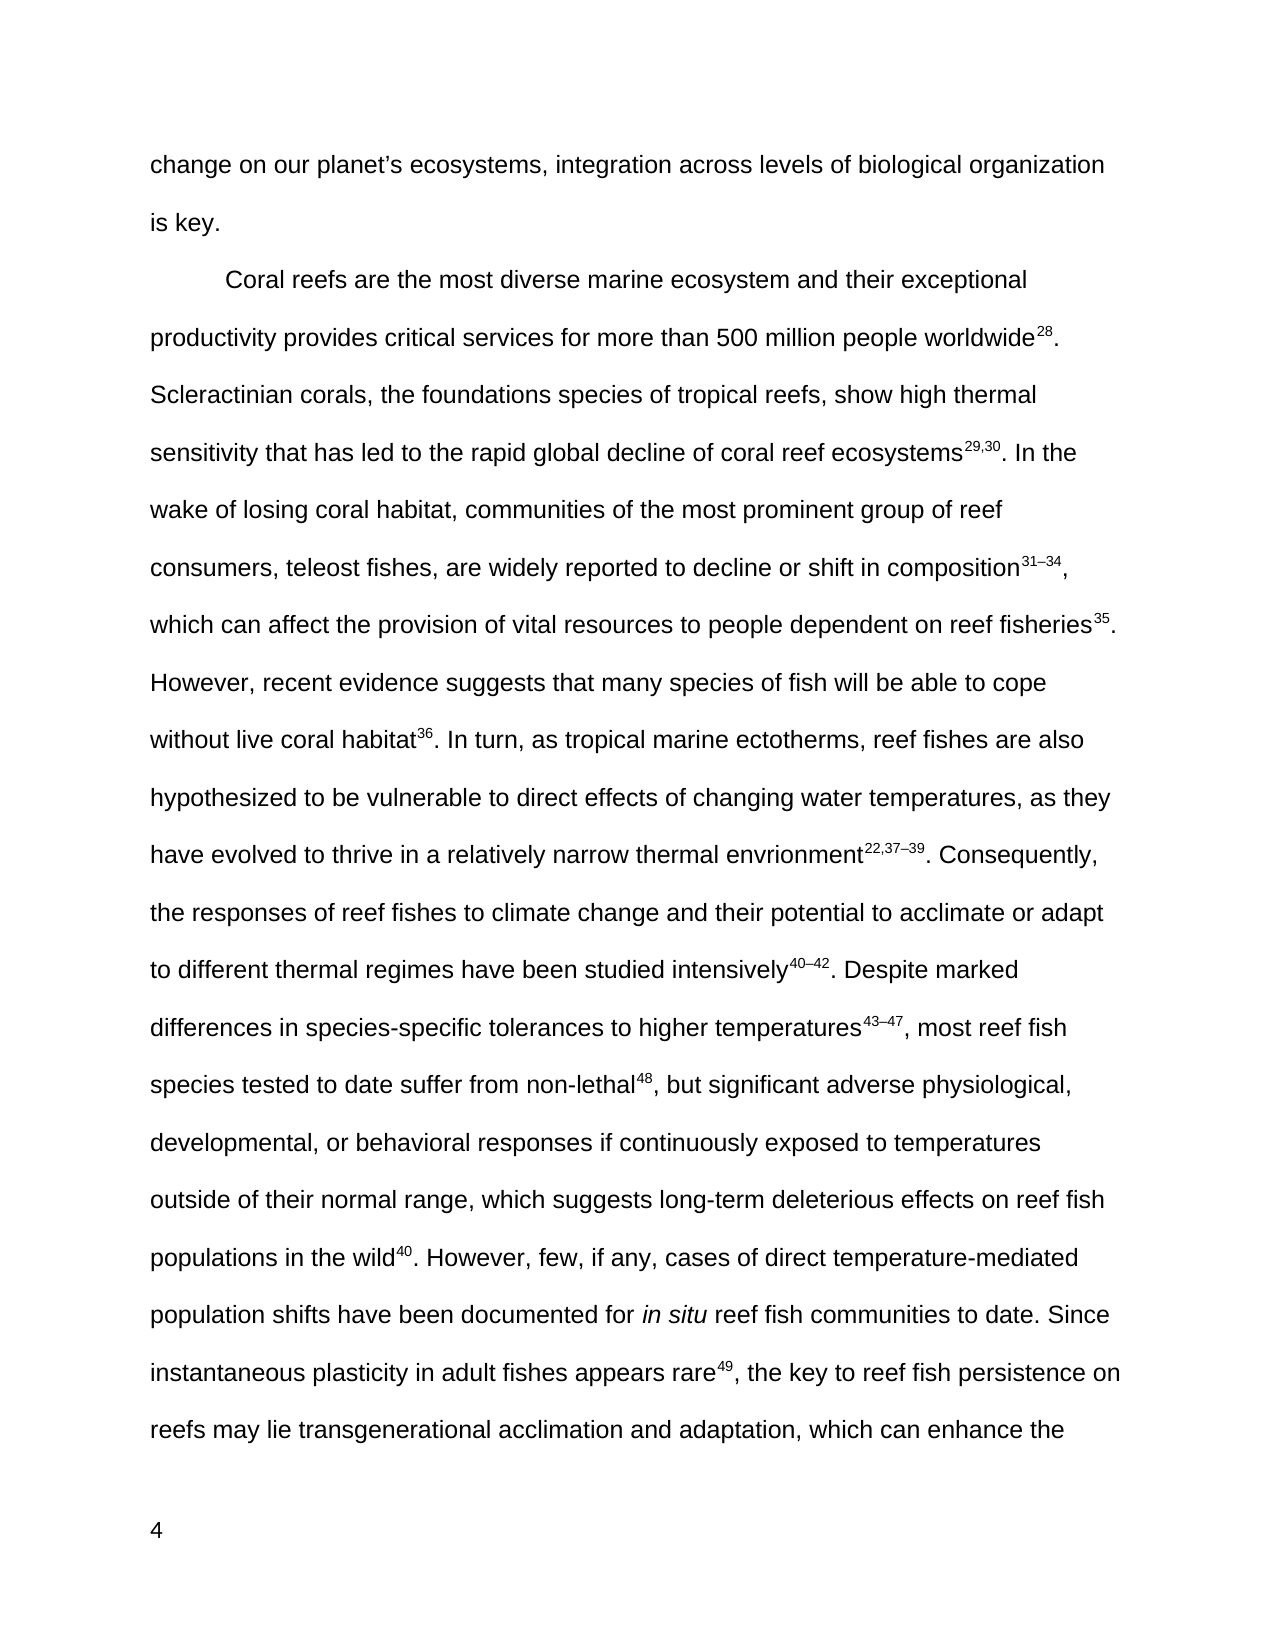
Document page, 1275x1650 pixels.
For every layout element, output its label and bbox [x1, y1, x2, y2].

text [150, 150, 1125, 236]
text [150, 265, 1125, 1444]
